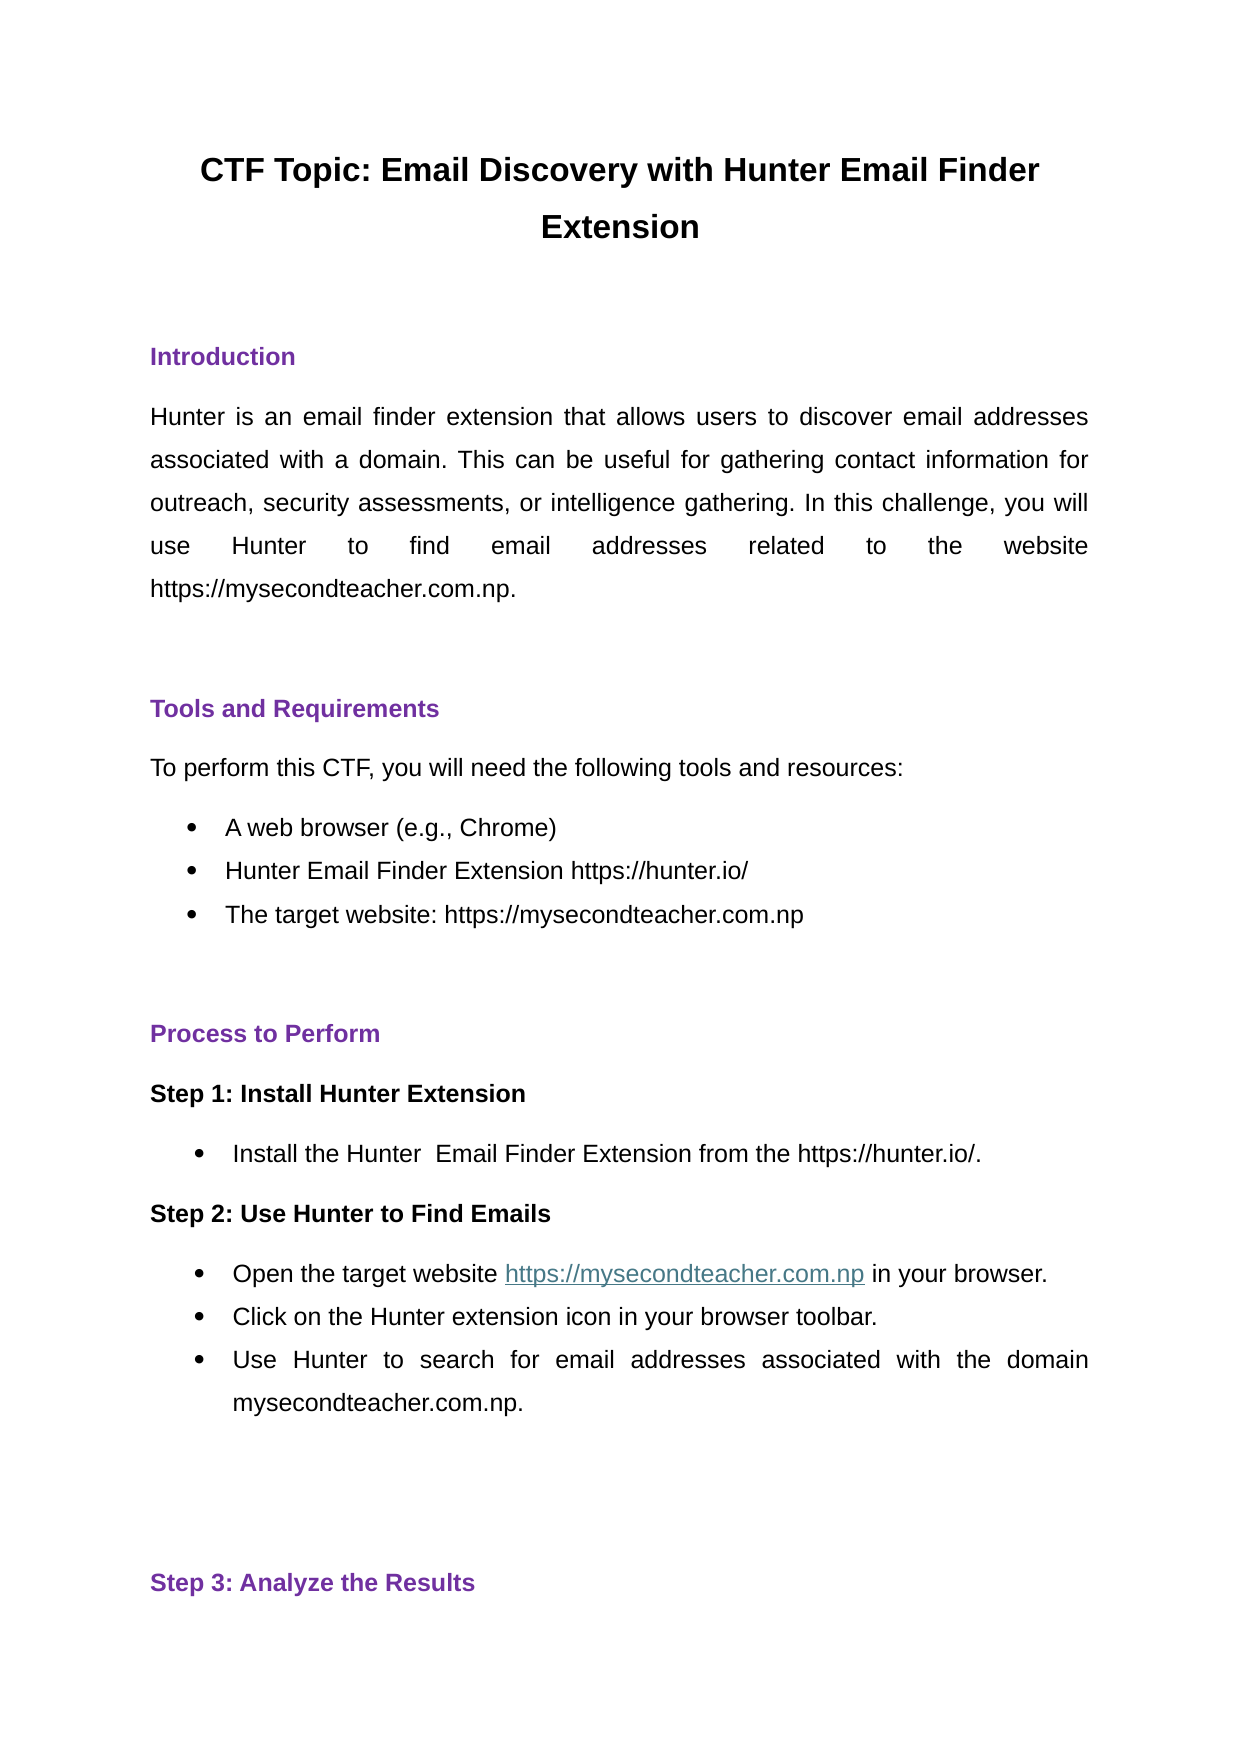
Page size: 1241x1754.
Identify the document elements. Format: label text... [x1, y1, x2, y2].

list Click on the Hunter extension icon in your browser toolbar. [195, 1302, 1090, 1331]
text CTF Topic: Email Discovery with Hunter Email Finder Extension [150, 150, 1090, 246]
text Hunter is an email finder extension that allows users to discover email addresses associated with a domain. This can be useful for gathering contact information for outreach, security assessments, or intelligence gathering. In this challenge, you will use Hunter to find email addresses related to the website https://mysecondteacher.com.np. [150, 401, 1090, 603]
text To perform this CTF, you will need the following tools and resources: [150, 753, 1090, 782]
list The target website: https://mysecondteacher.com.np [187, 899, 1090, 928]
text Step 1: Install Hunter Extension [150, 1079, 1090, 1108]
list A web browser (e.g., Chrome) [187, 813, 1090, 842]
list Install the Hunter Email Finder Extension from the https://hunter.io/. [195, 1139, 1090, 1168]
list Open the target website https://mysecondteacher.com.np in your browser. [195, 1258, 1090, 1287]
text Process to Perform [150, 1019, 1090, 1048]
text Step 3: Analyze the Results [150, 1568, 1090, 1596]
text Introduction [150, 342, 1090, 370]
text Tools and Requirements [150, 693, 1090, 722]
list Hunter Email Finder Extension https://hunter.io/ [187, 856, 1090, 885]
text Step 2: Use Hunter to Find Emails [150, 1199, 1090, 1227]
list Use Hunter to search for email addresses associated with the domain mysecondteacher.com.np. [195, 1345, 1090, 1417]
